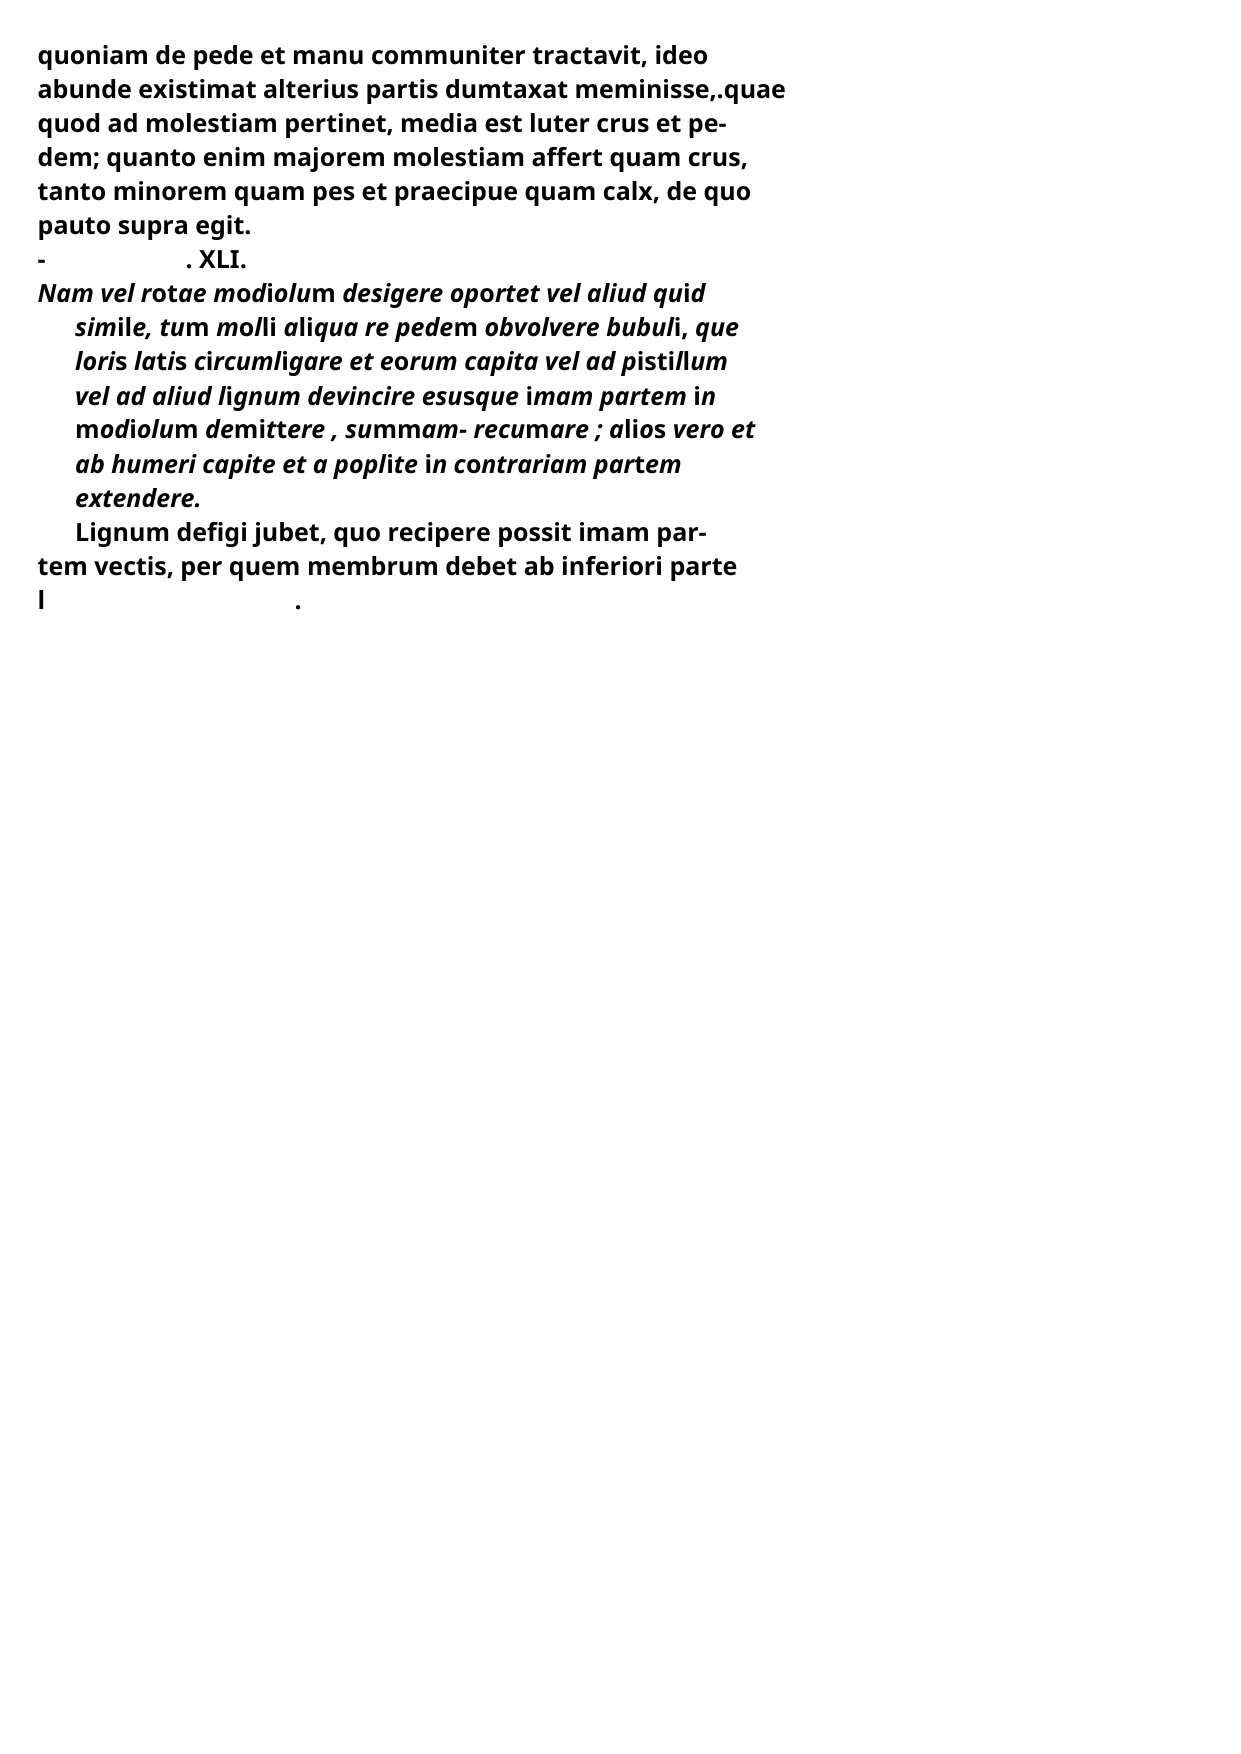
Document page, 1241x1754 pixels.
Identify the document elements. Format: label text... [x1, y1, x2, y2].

text - . XLI. [37, 242, 1203, 276]
text Nam vel rotae modiolum desigere oportet vel aliud quid simile, tum molli aliqua re pedem obvolvere bubuli, que loris latis circumligare et eorum capita vel ad pistillum vel ad aliud lignum devincire esusque imam partem in modiolum demittere , summam- recumare ; alios vero et ab humeri capite et a poplite in contrariam partem extendere. [37, 276, 1203, 514]
text Lignum defigi jubet, quo recipere possit imam par- tem vectis, per quem membrum debet ab inferiori parte l . [37, 514, 1203, 617]
text quoniam de pede et manu communiter tractavit, ideo abunde existimat alterius partis dumtaxat meminisse,.quae quod ad molestiam pertinet, media est luter crus et pe- dem; quanto enim majorem molestiam affert quam crus, tanto minorem quam pes et praecipue quam calx, de quo pauto supra egit. [37, 37, 1203, 242]
